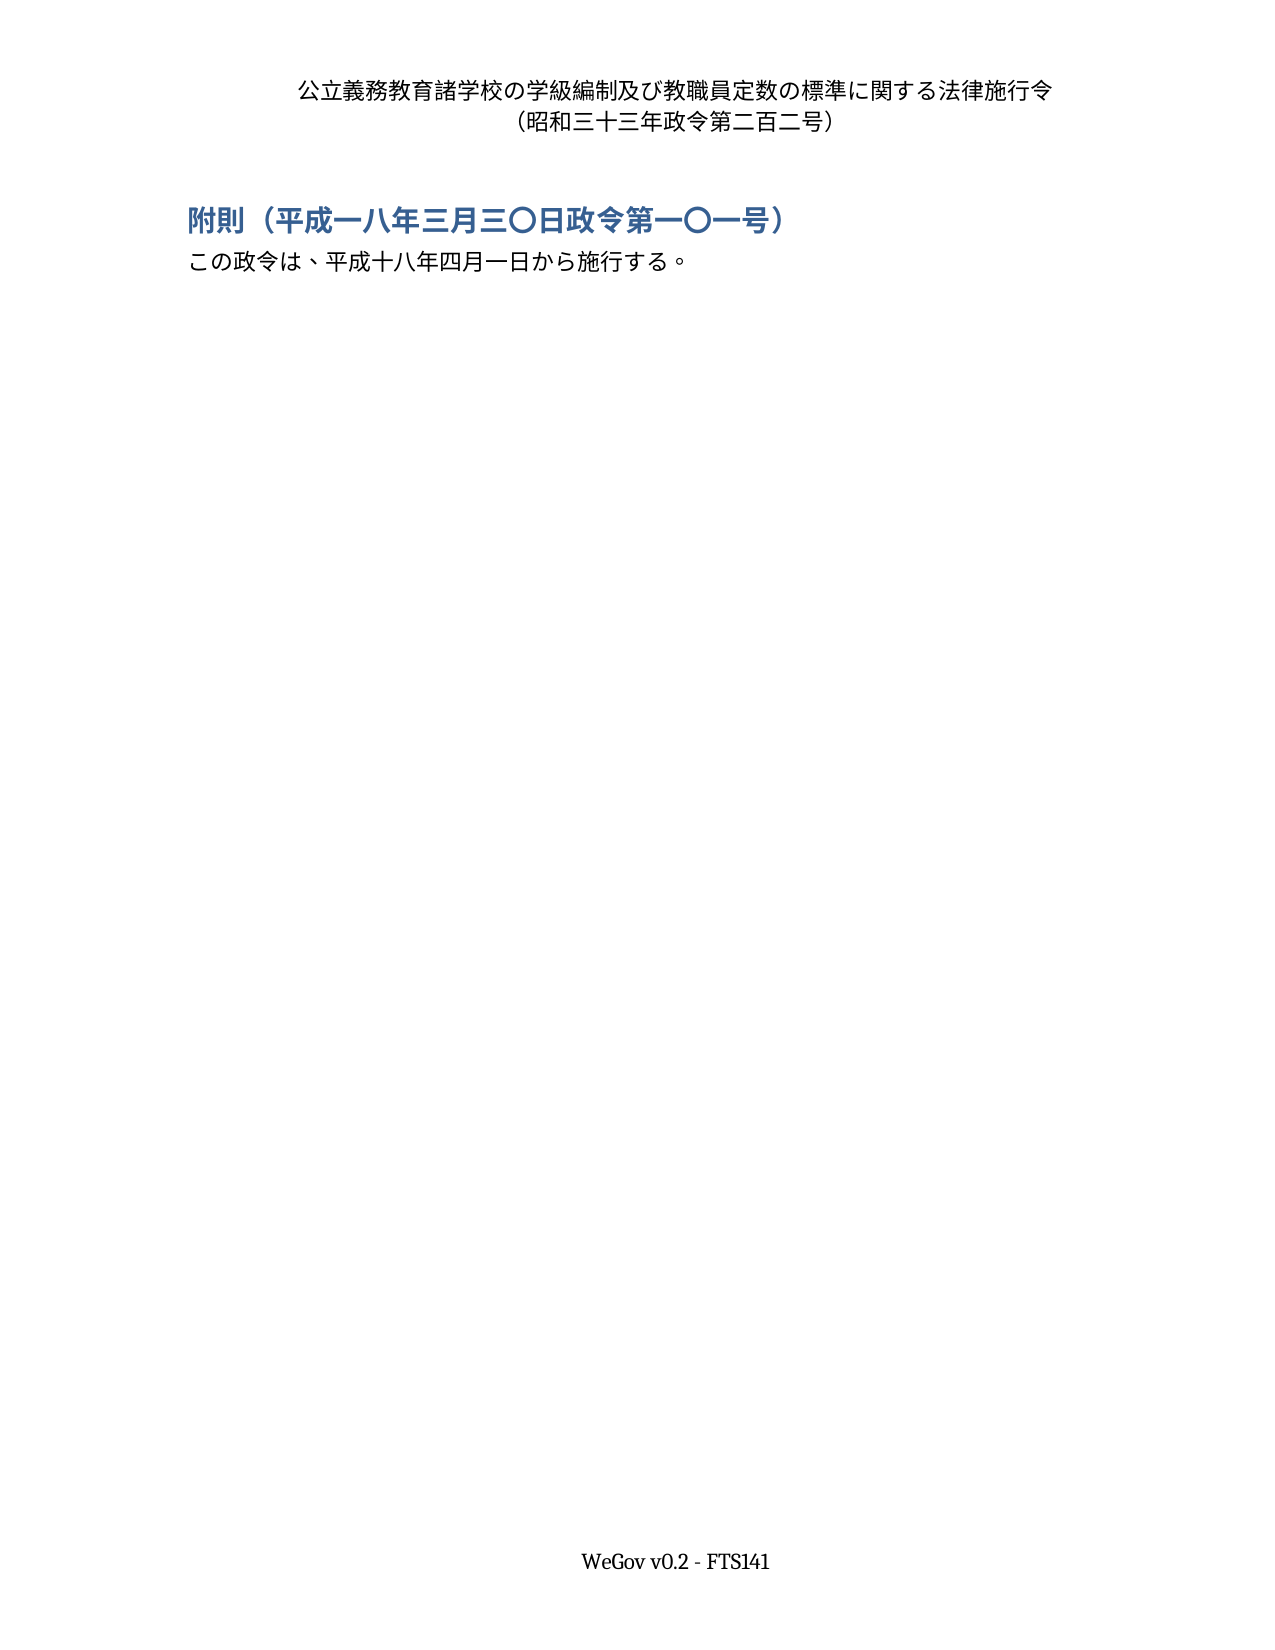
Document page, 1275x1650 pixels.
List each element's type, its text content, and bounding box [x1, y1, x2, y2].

text この政令は、平成十八年四月一日から施行する。 [187, 246, 1087, 277]
subtitle 附則（平成一八年三月三〇日政令第一〇一号） [187, 200, 1087, 240]
